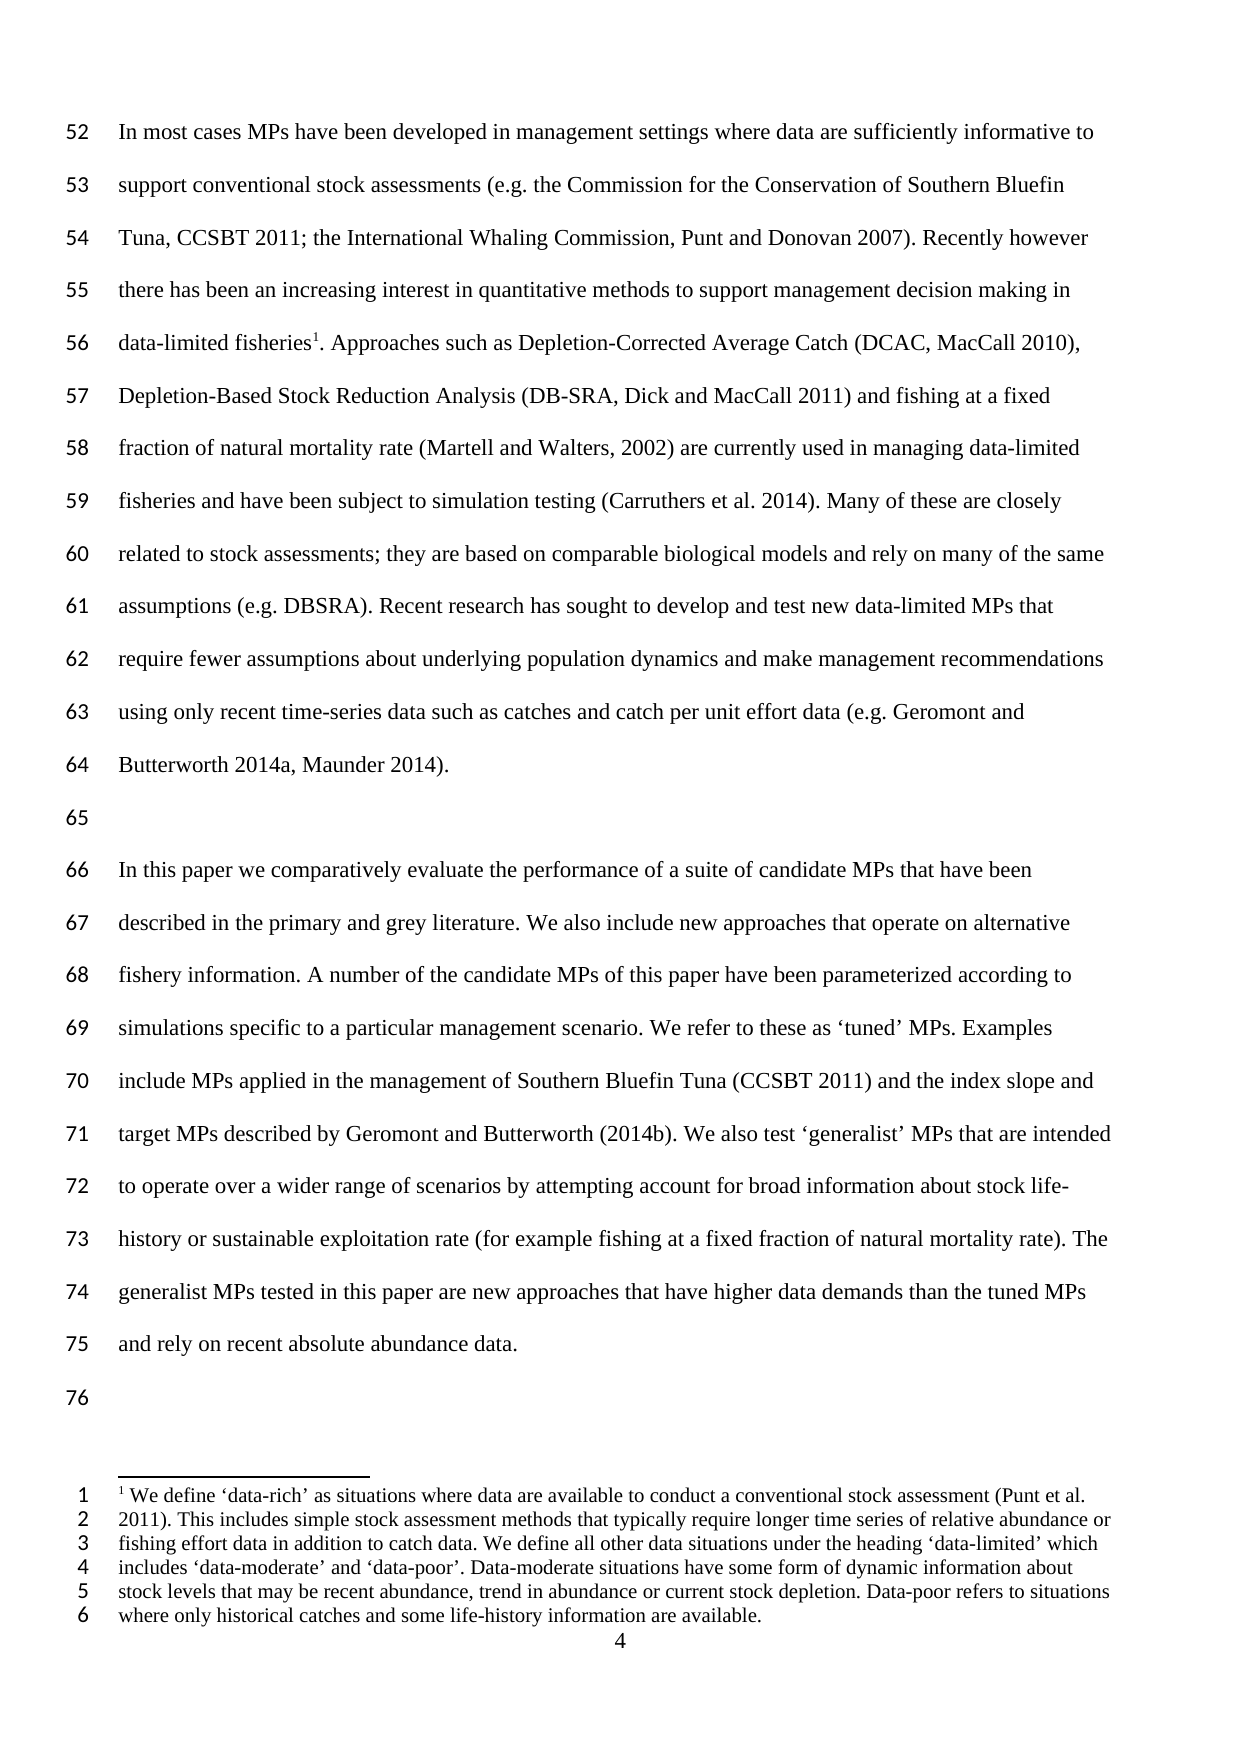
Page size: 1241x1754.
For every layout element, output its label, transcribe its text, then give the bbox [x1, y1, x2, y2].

text In this paper we comparatively evaluate the performance of a suite of candidate MPs that have been described in the primary and grey literature. We also include new approaches that operate on alternative fishery information. A number of the candidate MPs of this paper have been parameterized according to simulations specific to a particular management scenario. We refer to these as ‘tuned’ MPs. Examples include MPs applied in the management of Southern Bluefin Tuna (CCSBT 2011) and the index slope and target MPs described by Geromont and Butterworth (2014b). We also test ‘generalist’ MPs that are intended to operate over a wider range of scenarios by attempting account for broad information about stock life-history or sustainable exploitation rate (for example fishing at a fixed fraction of natural mortality rate). The generalist MPs tested in this paper are new approaches that have higher data demands than the tuned MPs and rely on recent absolute abundance data. [118, 856, 1122, 1357]
text In most cases MPs have been developed in management settings where data are sufficiently informative to support conventional stock assessments (e.g. the Commission for the Conservation of Southern Bluefin Tuna, CCSBT 2011; the International Whaling Commission, Punt and Donovan 2007). Recently however there has been an increasing interest in quantitative methods to support management decision making in data-limited fisheries. Approaches such as Depletion-Corrected Average Catch (DCAC, MacCall 2010), Depletion-Based Stock Reduction Analysis (DB-SRA, Dick and MacCall 2011) and fishing at a fixed fraction of natural mortality rate (Martell and Walters, 2002) are currently used in managing data-limited fisheries and have been subject to simulation testing (Carruthers et al. 2014). Many of these are closely related to stock assessments; they are based on comparable biological models and rely on many of the same assumptions (e.g. DBSRA). Recent research has sought to develop and test new data-limited MPs that require fewer assumptions about underlying population dynamics and make management recommendations using only recent time-series data such as catches and catch per unit effort data (e.g. Geromont and Butterworth 2014a, Maunder 2014). [118, 118, 1122, 777]
